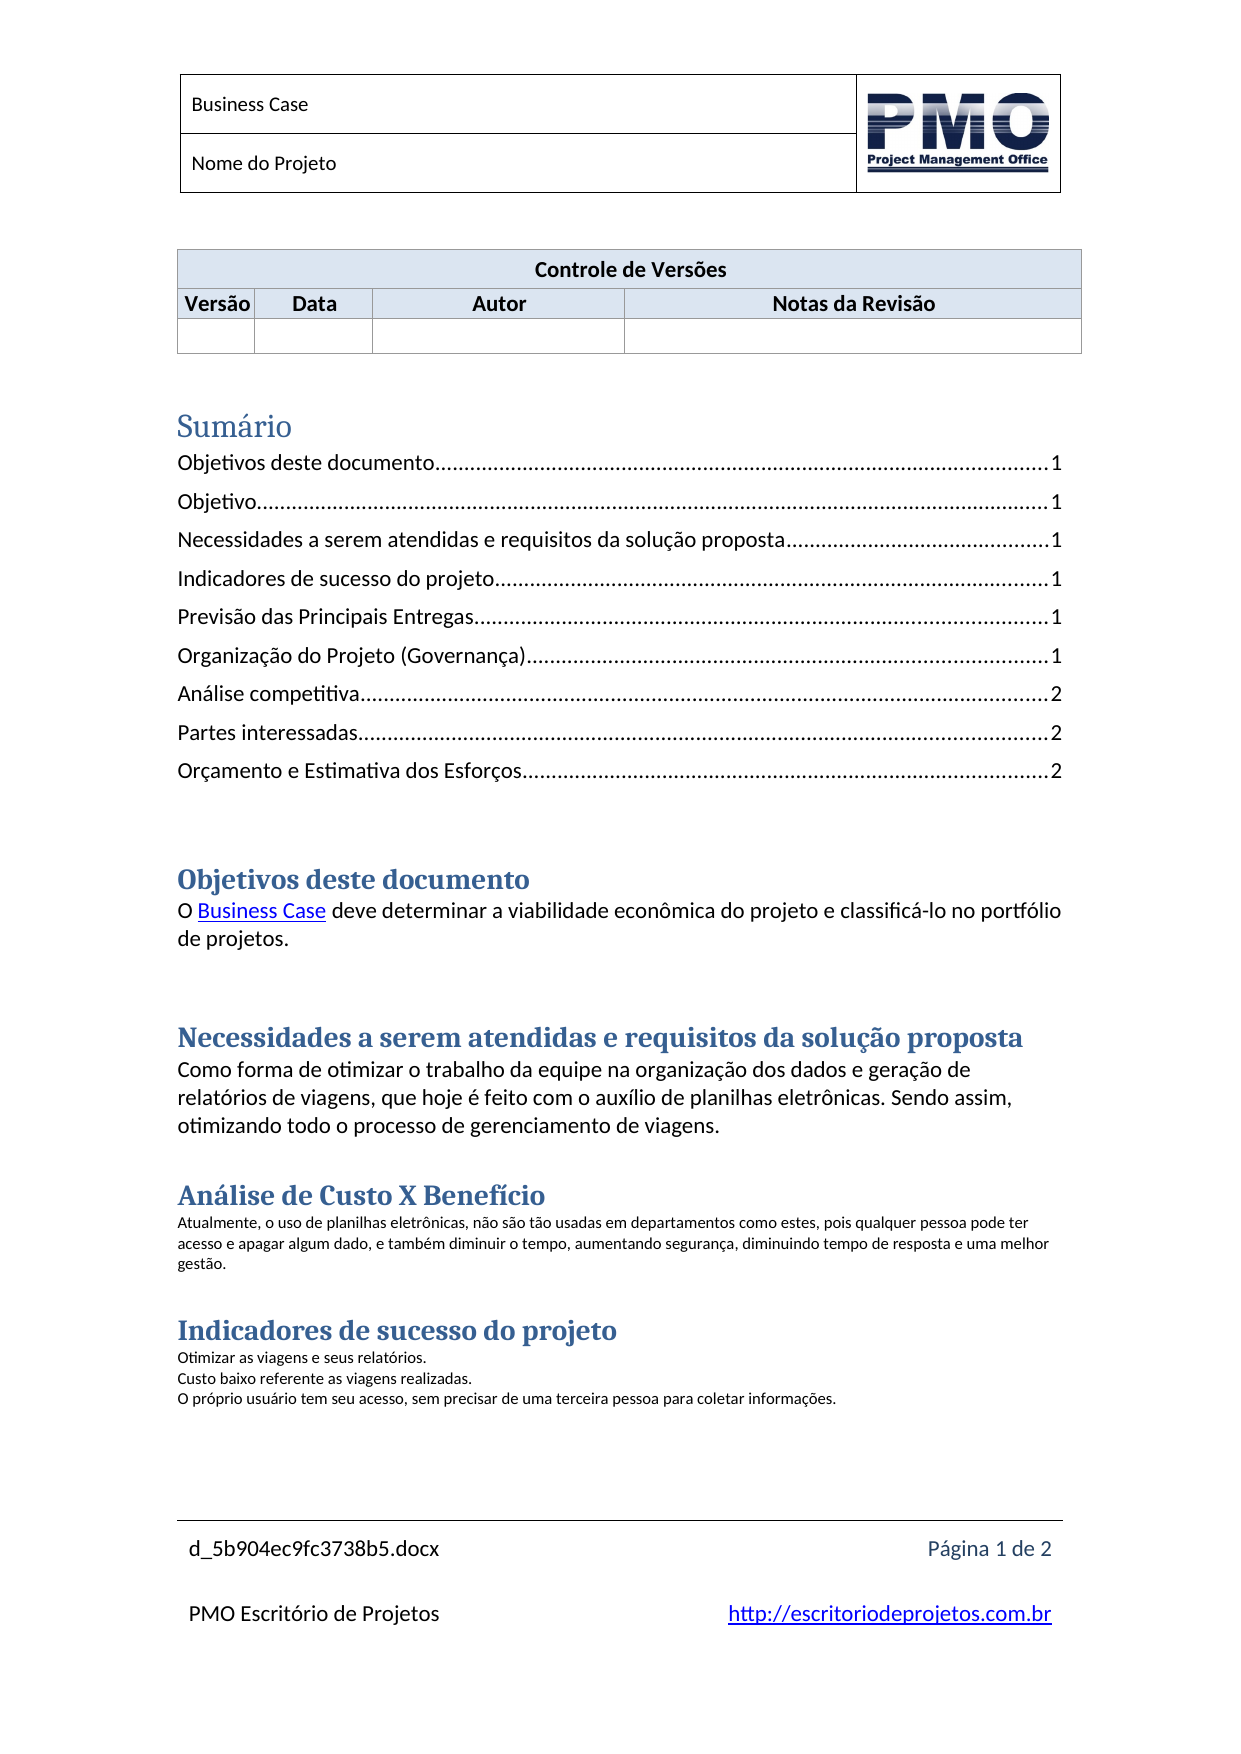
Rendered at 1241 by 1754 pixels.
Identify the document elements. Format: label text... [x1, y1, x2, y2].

table_cell Autor [373, 289, 624, 318]
table_cell [255, 319, 372, 353]
table_header Controle de Versões [178, 250, 1081, 288]
table_cell Versão [178, 289, 254, 318]
table_cell [625, 319, 1081, 353]
table_cell Notas da Revisão [625, 289, 1081, 318]
subtitle Necessidades a serem atendidas e requisitos da solução proposta [177, 1021, 1063, 1055]
text Otimizar as viagens e seus relatórios. [177, 1348, 1063, 1368]
subtitle Análise de Custo X Benefício [177, 1179, 1063, 1213]
text Custo baixo referente as viagens realizadas. [177, 1368, 1063, 1388]
table_cell Data [255, 289, 372, 318]
picture [867, 93, 1049, 173]
table_cell [178, 319, 254, 353]
table_cell [373, 319, 624, 353]
subtitle Indicadores de sucesso do projeto [177, 1314, 1063, 1348]
text Atualmente, o uso de planilhas eletrônicas, não são tão usadas em departamentos como estes, pois qualquer pessoa pode ter acesso e apagar algum dado, e também diminuir o tempo, aumentando segurança, diminuindo tempo de resposta e uma melhor gestão. [177, 1213, 1063, 1274]
text Como forma de otimizar o trabalho da equipe na organização dos dados e geração de relatórios de viagens, que hoje é feito com o auxílio de planilhas eletrônicas. Sendo assim, otimizando todo o processo de gerenciamento de viagens. [177, 1055, 1063, 1139]
subtitle Objetivos deste documento [177, 863, 1063, 897]
text O próprio usuário tem seu acesso, sem precisar de uma terceira pessoa para coletar informações. [177, 1388, 1063, 1409]
text O Business Case deve determinar a viabilidade econômica do projeto e classificá-lo no portfólio de projetos. [177, 897, 1063, 953]
